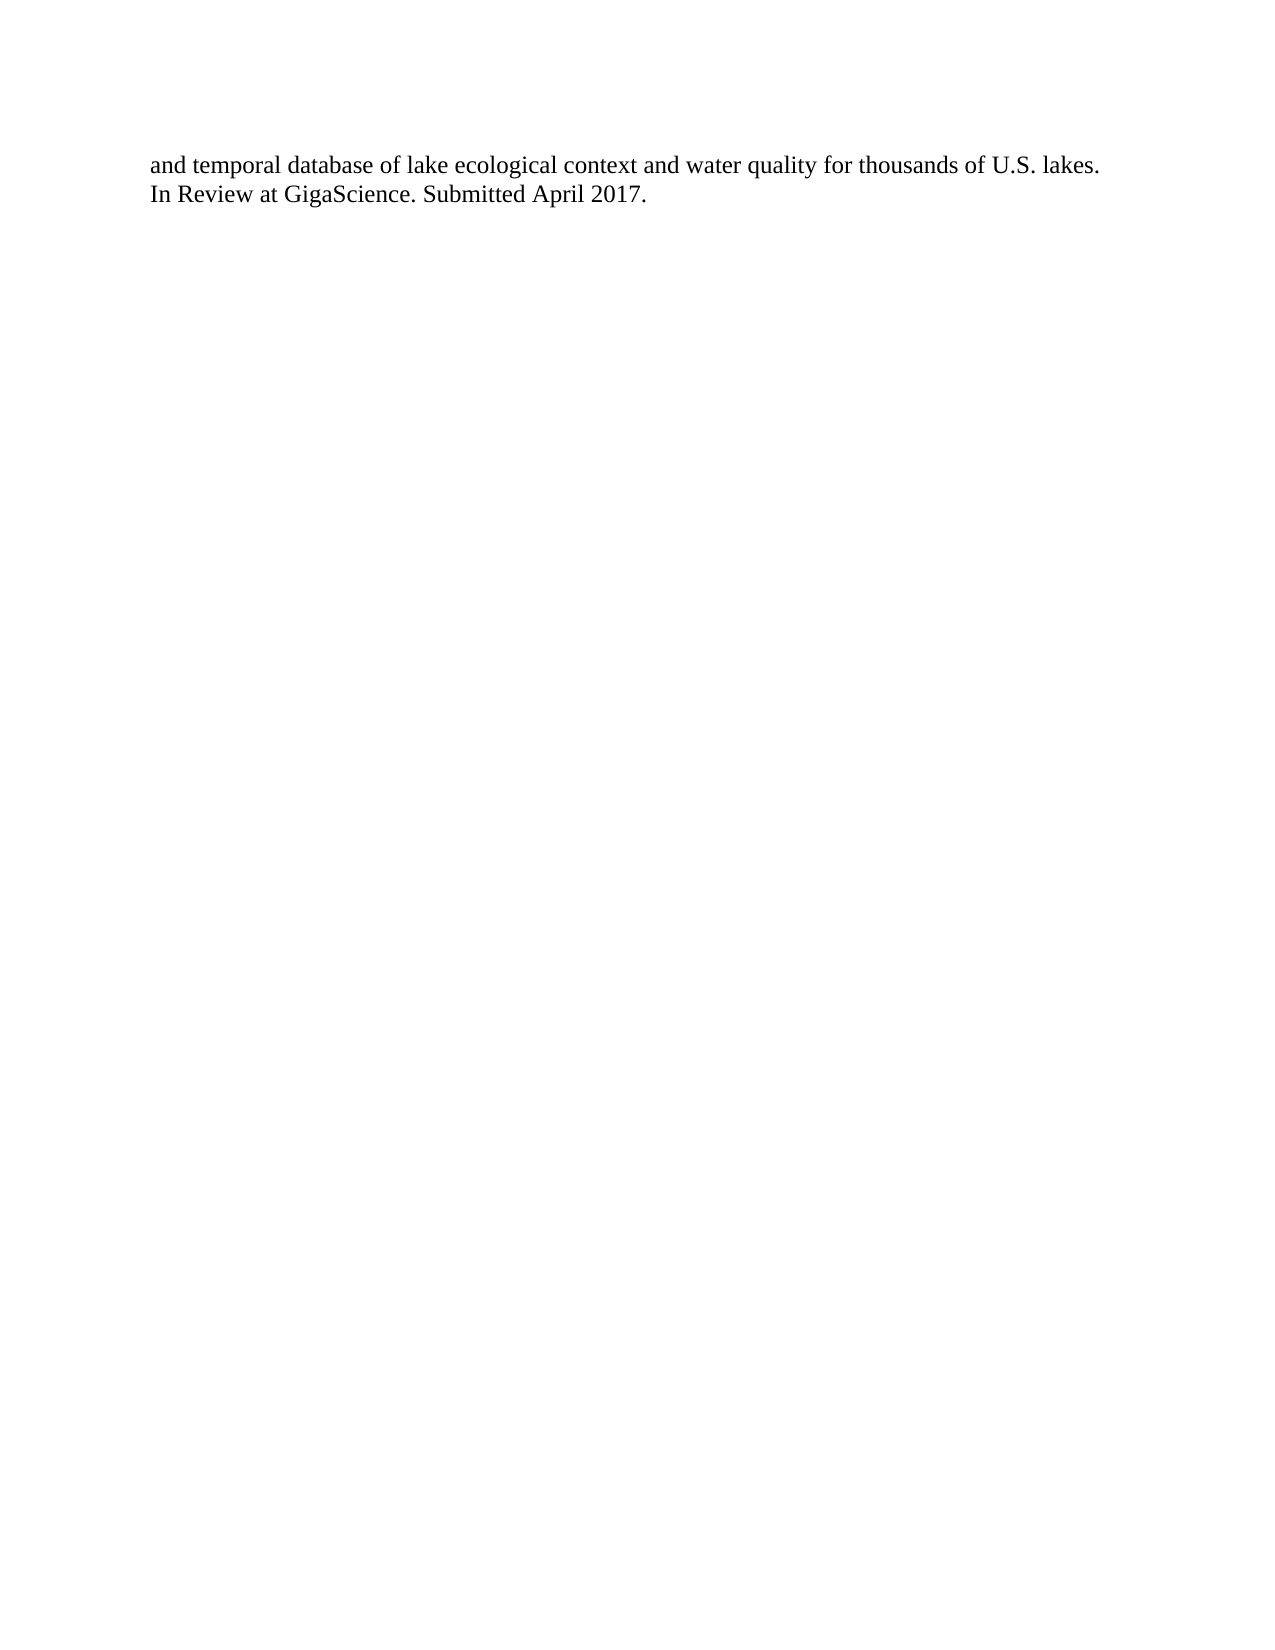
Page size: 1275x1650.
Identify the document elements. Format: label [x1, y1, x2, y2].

text [150, 150, 1125, 207]
